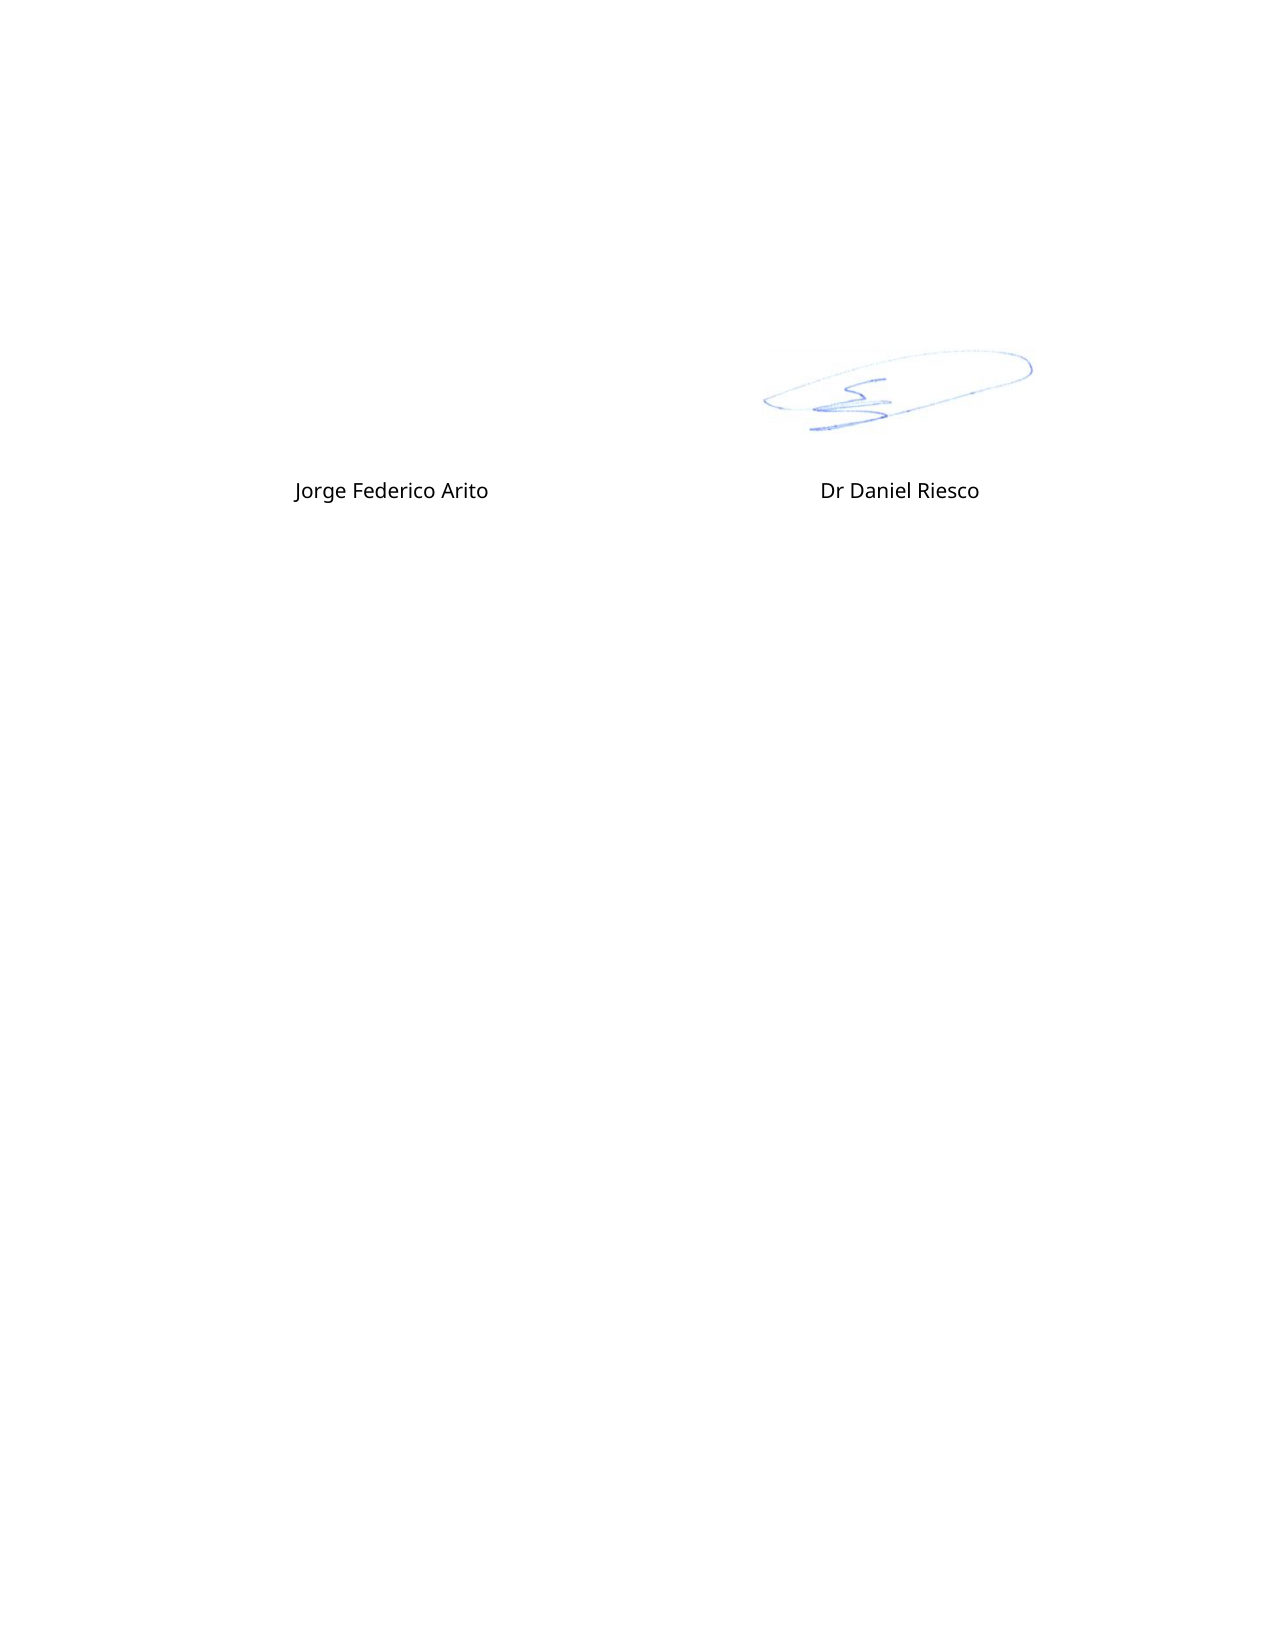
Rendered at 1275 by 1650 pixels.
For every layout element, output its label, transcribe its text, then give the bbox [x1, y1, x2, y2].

text Jorge Federico Arito Dr Daniel Riesco [150, 476, 1125, 504]
picture [761, 348, 1037, 434]
